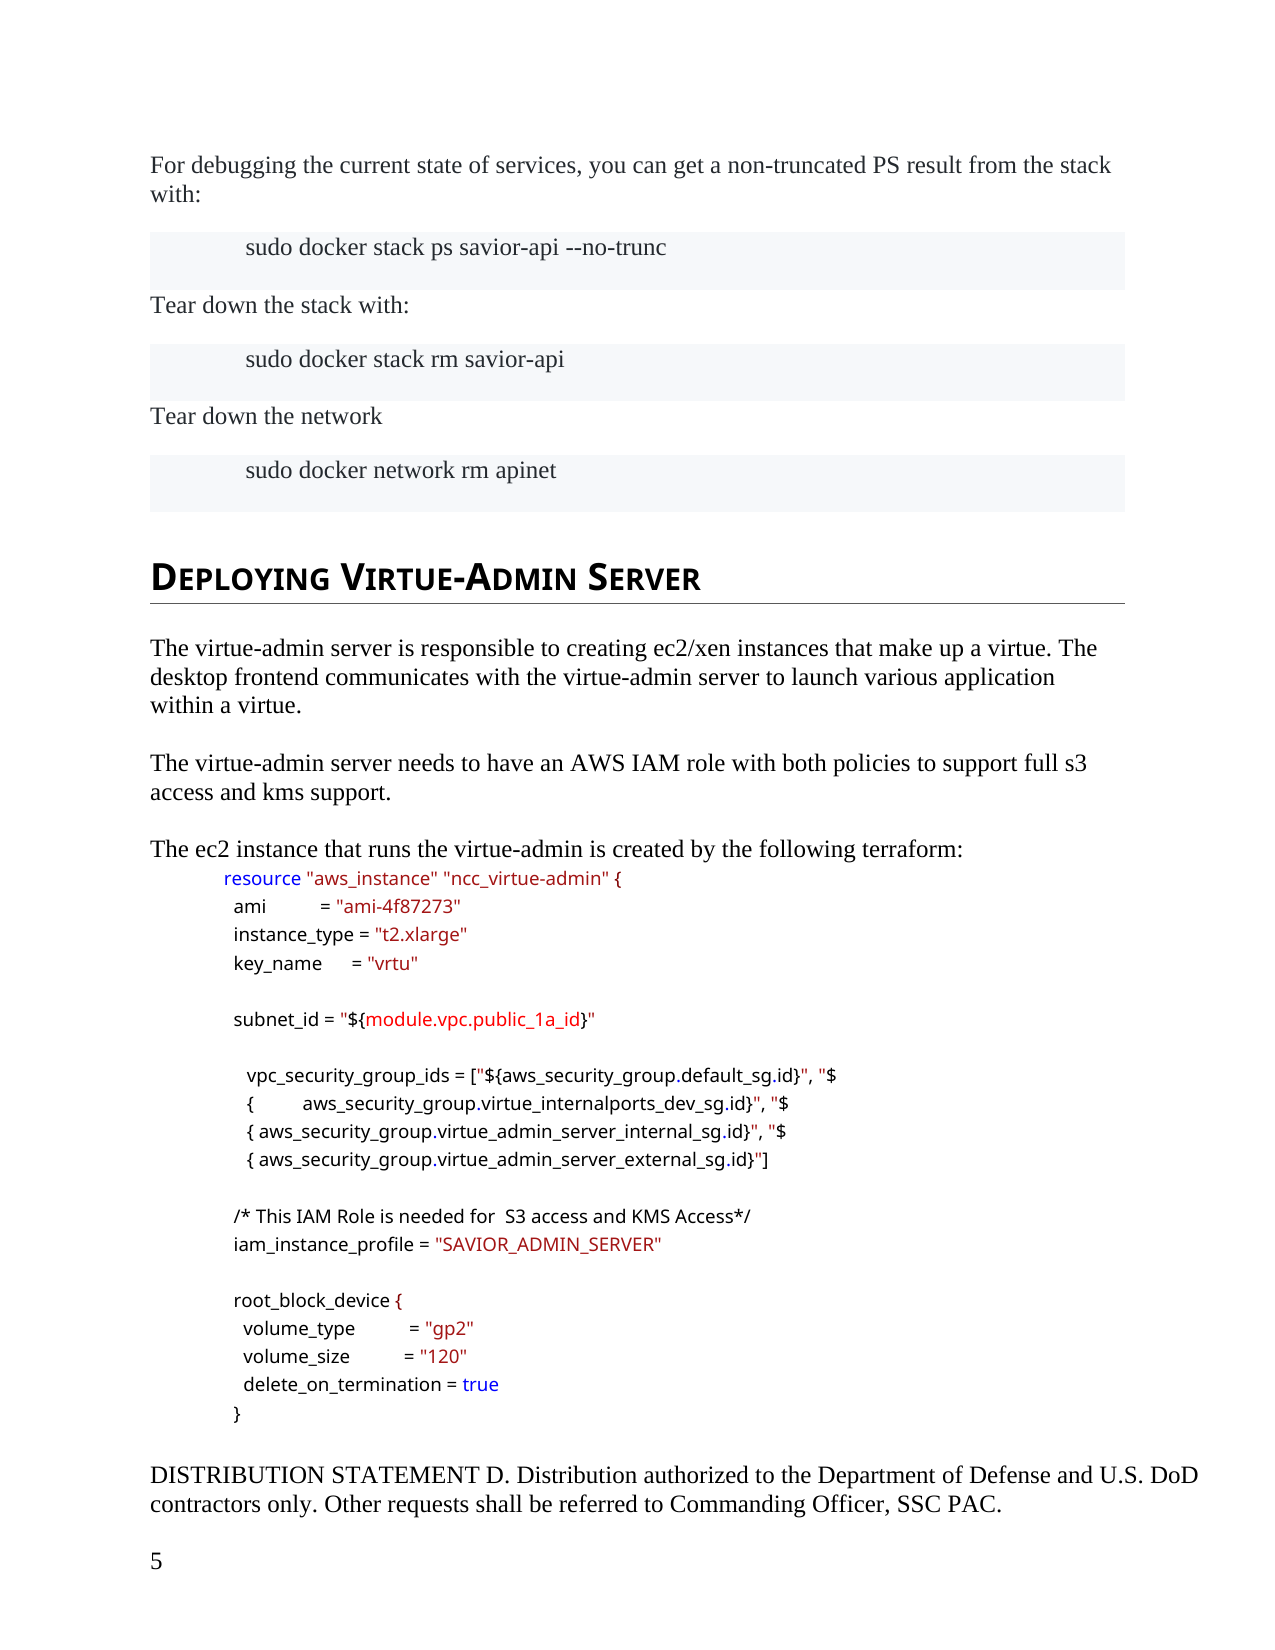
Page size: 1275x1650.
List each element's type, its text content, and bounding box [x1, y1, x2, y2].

text Tear down the stack with: [150, 290, 1125, 319]
text /* This IAM Role is needed for S3 access and KMS Access*/ [150, 1200, 1125, 1228]
text resource "aws_instance" "ncc_virtue-admin" { [224, 863, 1125, 891]
text sudo docker stack ps savior-api --no-trunc [150, 232, 1125, 261]
text instance_type = "t2.xlarge" [224, 919, 1125, 947]
text sudo docker network rm apinet [150, 455, 1125, 484]
subtitle Deploying Virtue-Admin Server [150, 550, 1125, 603]
text sudo docker stack rm savior-api [150, 344, 1125, 372]
text volume_size = "120" [224, 1341, 1125, 1369]
text volume_type = "gp2" [224, 1313, 1125, 1341]
text key_name = "vrtu" [224, 947, 1125, 975]
text subnet_id = "${module.vpc.public_1a_id}" [224, 1003, 1125, 1032]
text root_block_device { [224, 1285, 1125, 1313]
text The ec2 instance that runs the virtue-admin is created by the following terraform: [150, 834, 1125, 863]
text ami = "ami-4f87273" [150, 891, 1125, 919]
text Tear down the network [150, 401, 1125, 430]
text } [224, 1397, 1125, 1425]
text The virtue-admin server needs to have an AWS IAM role with both policies to support full s3 access and kms support. [150, 748, 1125, 805]
text For debugging the current state of services, you can get a non-truncated PS result from the stack with: [150, 150, 1125, 207]
text The virtue-admin server is responsible to creating ec2/xen instances that make up a virtue. The desktop frontend communicates with the virtue-admin server to launch various application within a virtue. [150, 633, 1125, 719]
text vpc_security_group_ids = ["${aws_security_group.default_sg.id}", "${ aws_security_group.virtue_internalports_dev_sg.id}", "${ aws_security_group.virtue_admin_server_internal_sg.id}", "${ aws_security_group.virtue_admin_server_external_sg.id}"] [247, 1060, 1125, 1172]
text delete_on_termination = true [224, 1369, 1125, 1397]
text iam_instance_profile = "SAVIOR_ADMIN_SERVER" [150, 1228, 1125, 1257]
